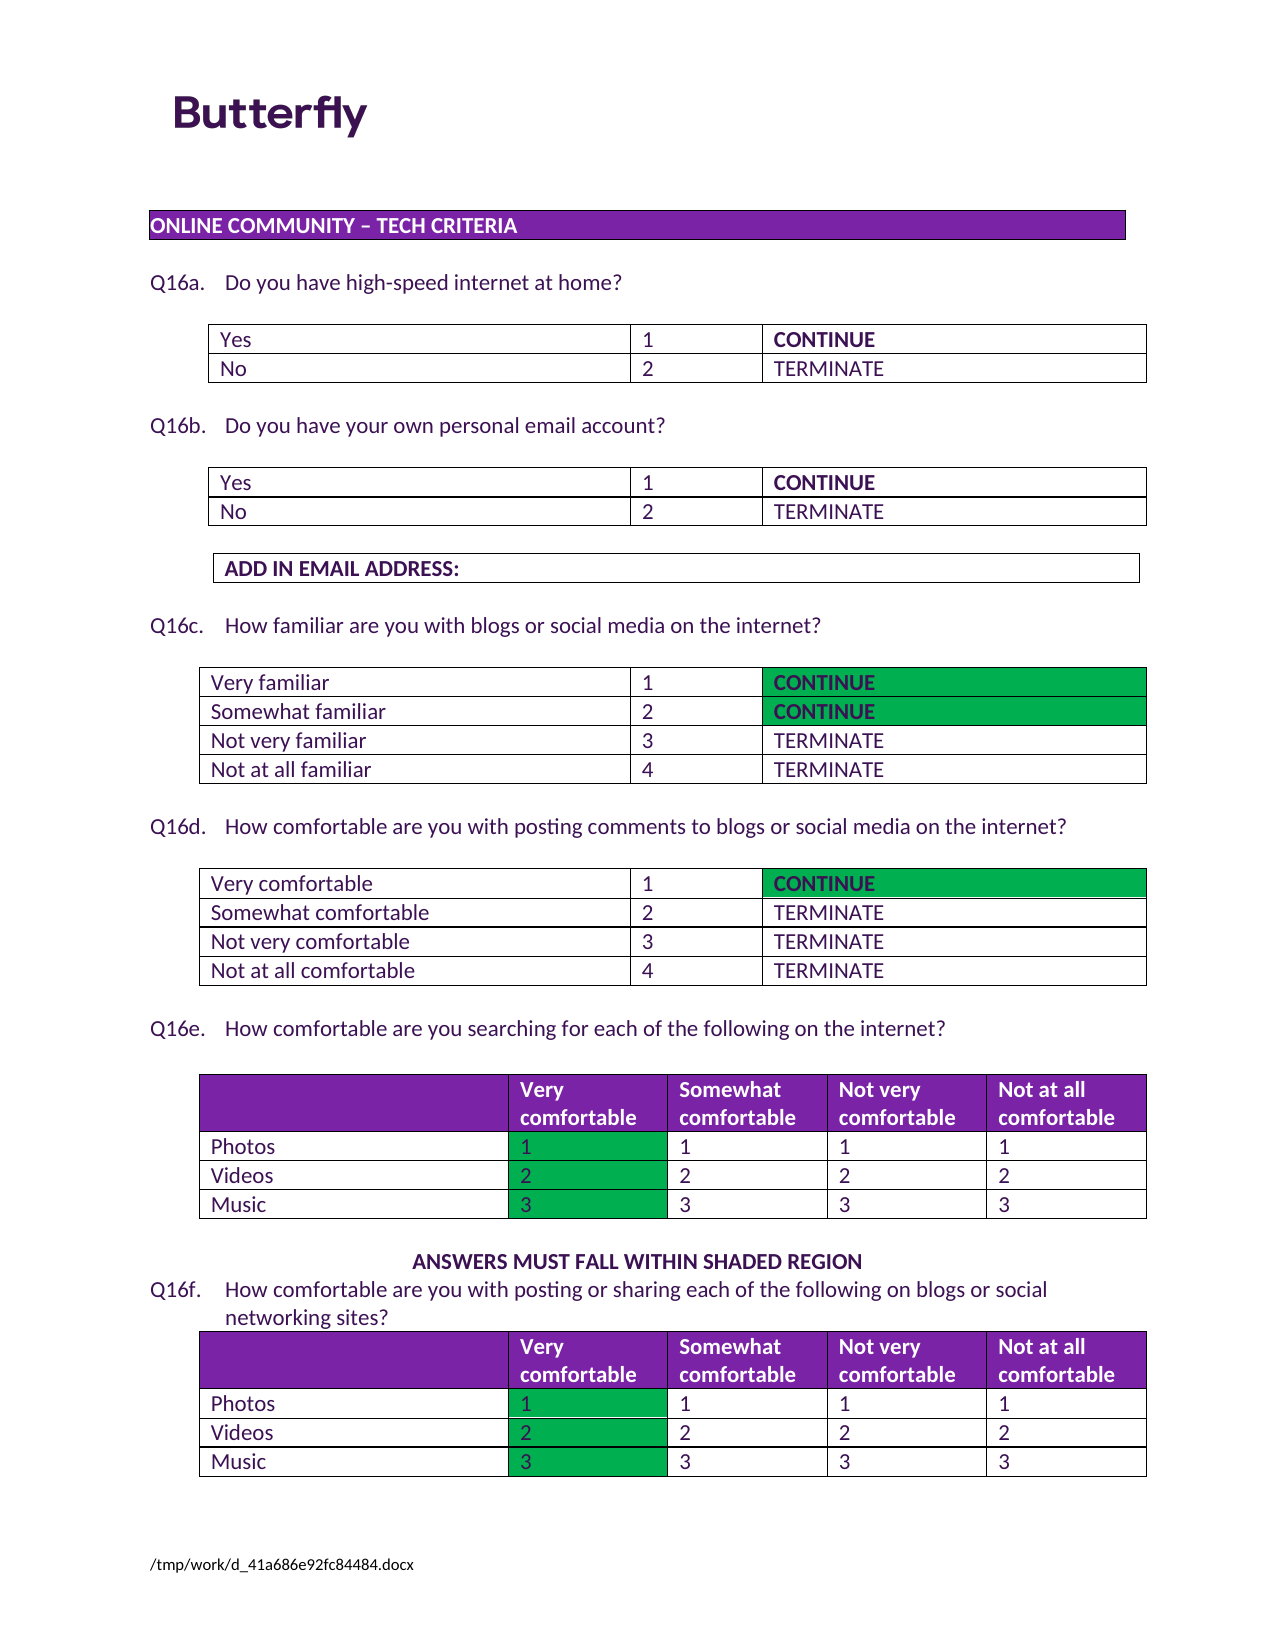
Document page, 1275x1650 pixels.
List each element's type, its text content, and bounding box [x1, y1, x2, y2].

table_header 1 [631, 668, 762, 696]
table_cell No [209, 354, 630, 382]
table_cell 1 [987, 1389, 1146, 1417]
table_cell TERMINATE [763, 957, 1146, 984]
table_cell TERMINATE [763, 755, 1146, 783]
table_cell 2 [631, 354, 762, 382]
table_cell 3 [509, 1448, 667, 1476]
table_cell Videos [200, 1419, 508, 1446]
table_cell Not at all familiar [200, 755, 630, 783]
table_cell 3 [668, 1190, 827, 1218]
table_cell 3 [631, 726, 762, 754]
table_cell 4 [631, 957, 762, 984]
table_cell 2 [828, 1161, 986, 1189]
table_header Very familiar [200, 668, 630, 696]
table_cell 2 [987, 1419, 1146, 1446]
table_cell 1 [668, 1389, 827, 1417]
table_cell 1 [828, 1132, 986, 1160]
text ONLINE COMMUNITY – TECH CRITERIA [150, 211, 1125, 239]
table_header [200, 1332, 508, 1388]
table_header [200, 1075, 508, 1131]
table_cell Not at all comfortable [200, 957, 630, 984]
table_header Somewhat comfortable [668, 1332, 827, 1388]
table_cell 2 [668, 1419, 827, 1446]
table_header 1 [631, 869, 762, 897]
table_cell Music [200, 1190, 508, 1218]
table_header Very comfortable [509, 1332, 667, 1388]
table_header ADD IN EMAIL ADDRESS: [214, 554, 1139, 582]
table_cell 2 [668, 1161, 827, 1189]
table_header Very comfortable [200, 869, 630, 897]
table_cell 3 [828, 1190, 986, 1218]
table_cell No [209, 498, 630, 525]
text Q16c. How familiar are you with blogs or social media on the internet? [150, 611, 1125, 639]
table_cell TERMINATE [763, 354, 1146, 382]
table_cell Videos [200, 1161, 508, 1189]
table_cell 3 [828, 1448, 986, 1476]
table_header Yes [209, 468, 630, 496]
table_header CONTINUE [763, 468, 1146, 496]
table_header CONTINUE [763, 869, 1146, 897]
table_cell 2 [828, 1419, 986, 1446]
table_header CONTINUE [763, 668, 1146, 696]
table_cell 3 [631, 928, 762, 956]
table_header 1 [631, 325, 762, 353]
table_cell 2 [631, 498, 762, 525]
table_header Not very comfortable [828, 1075, 986, 1131]
table_header Somewhat comfortable [668, 1075, 827, 1131]
table_cell 3 [987, 1448, 1146, 1476]
table_cell Not very comfortable [200, 928, 630, 956]
table_cell 3 [668, 1448, 827, 1476]
table_header Not very comfortable [828, 1332, 986, 1388]
table_header Not at all comfortable [987, 1332, 1146, 1388]
picture [150, 75, 392, 150]
table_cell 2 [509, 1419, 667, 1446]
table_cell 2 [631, 899, 762, 926]
text ANSWERS MUST FALL WITHIN SHADED REGION [150, 1247, 1125, 1275]
text Q16b. Do you have your own personal email account? [150, 411, 1125, 439]
table_cell 2 [509, 1161, 667, 1189]
text Q16a. Do you have high-speed internet at home? [150, 268, 1125, 296]
text Q16f. How comfortable are you with posting or sharing each of the following on blogs or social networking sites? [150, 1275, 1125, 1331]
table_cell Somewhat comfortable [200, 899, 630, 926]
table_cell Music [200, 1448, 508, 1476]
table_cell 1 [509, 1132, 667, 1160]
table_cell Photos [200, 1389, 508, 1417]
table_cell 2 [987, 1161, 1146, 1189]
table_header Very comfortable [509, 1075, 667, 1131]
table_header CONTINUE [763, 325, 1146, 353]
table_cell Somewhat familiar [200, 697, 630, 725]
table_header 1 [631, 468, 762, 496]
table_cell TERMINATE [763, 498, 1146, 525]
table_cell 1 [668, 1132, 827, 1160]
table_cell TERMINATE [763, 928, 1146, 956]
table_header Not at all comfortable [987, 1075, 1146, 1131]
table_cell TERMINATE [763, 726, 1146, 754]
table_cell 1 [987, 1132, 1146, 1160]
table_cell Not very familiar [200, 726, 630, 754]
table_cell 1 [509, 1389, 667, 1417]
table_cell 4 [631, 755, 762, 783]
table_cell 2 [631, 697, 762, 725]
table_cell 3 [509, 1190, 667, 1218]
table_cell Photos [200, 1132, 508, 1160]
table_cell CONTINUE [763, 697, 1146, 725]
text Q16d. How comfortable are you with posting comments to blogs or social media on the internet? [150, 812, 1125, 840]
table_header Yes [209, 325, 630, 353]
table_cell 1 [828, 1389, 986, 1417]
text Q16e. How comfortable are you searching for each of the following on the internet? [150, 1014, 1125, 1042]
table_cell 3 [987, 1190, 1146, 1218]
table_cell TERMINATE [763, 899, 1146, 926]
